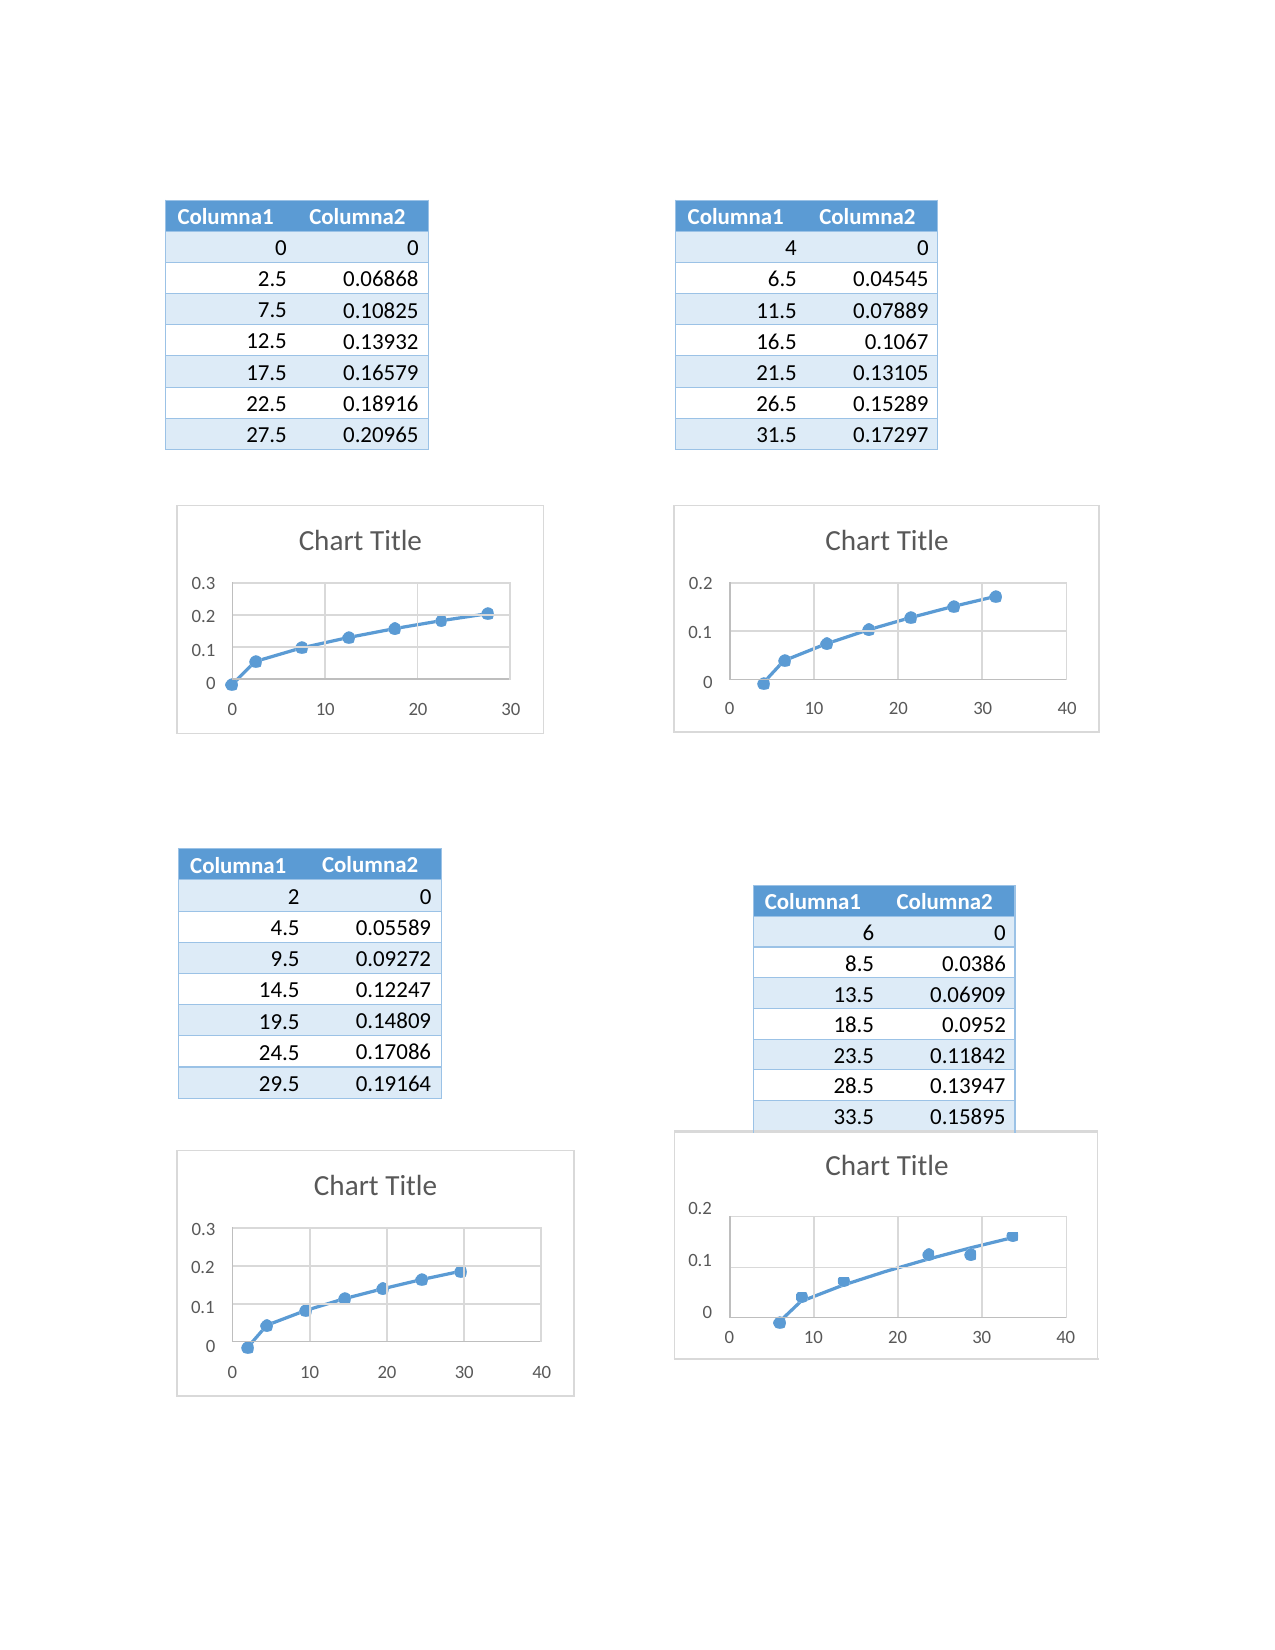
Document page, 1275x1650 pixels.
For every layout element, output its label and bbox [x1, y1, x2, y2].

picture [757, 680, 770, 690]
picture [796, 1292, 808, 1303]
picture [388, 622, 401, 635]
picture [837, 1277, 850, 1287]
picture [415, 1273, 428, 1286]
picture [778, 654, 791, 667]
picture [338, 1292, 351, 1303]
picture [241, 1342, 254, 1354]
picture [454, 1267, 463, 1278]
picture [295, 641, 308, 646]
picture [773, 1318, 786, 1329]
picture [964, 1248, 977, 1261]
picture [904, 611, 917, 624]
picture [299, 1305, 309, 1317]
picture [862, 623, 875, 630]
picture [1006, 1232, 1019, 1242]
picture [481, 607, 494, 614]
picture [820, 637, 833, 650]
picture [249, 655, 262, 668]
picture [342, 631, 355, 644]
picture [481, 616, 494, 620]
picture [376, 1282, 386, 1295]
picture [260, 1319, 273, 1332]
picture [435, 616, 447, 627]
picture [862, 632, 875, 636]
picture [922, 1248, 935, 1261]
picture [989, 590, 1002, 603]
picture [947, 600, 960, 613]
picture [295, 648, 308, 654]
picture [225, 678, 238, 691]
